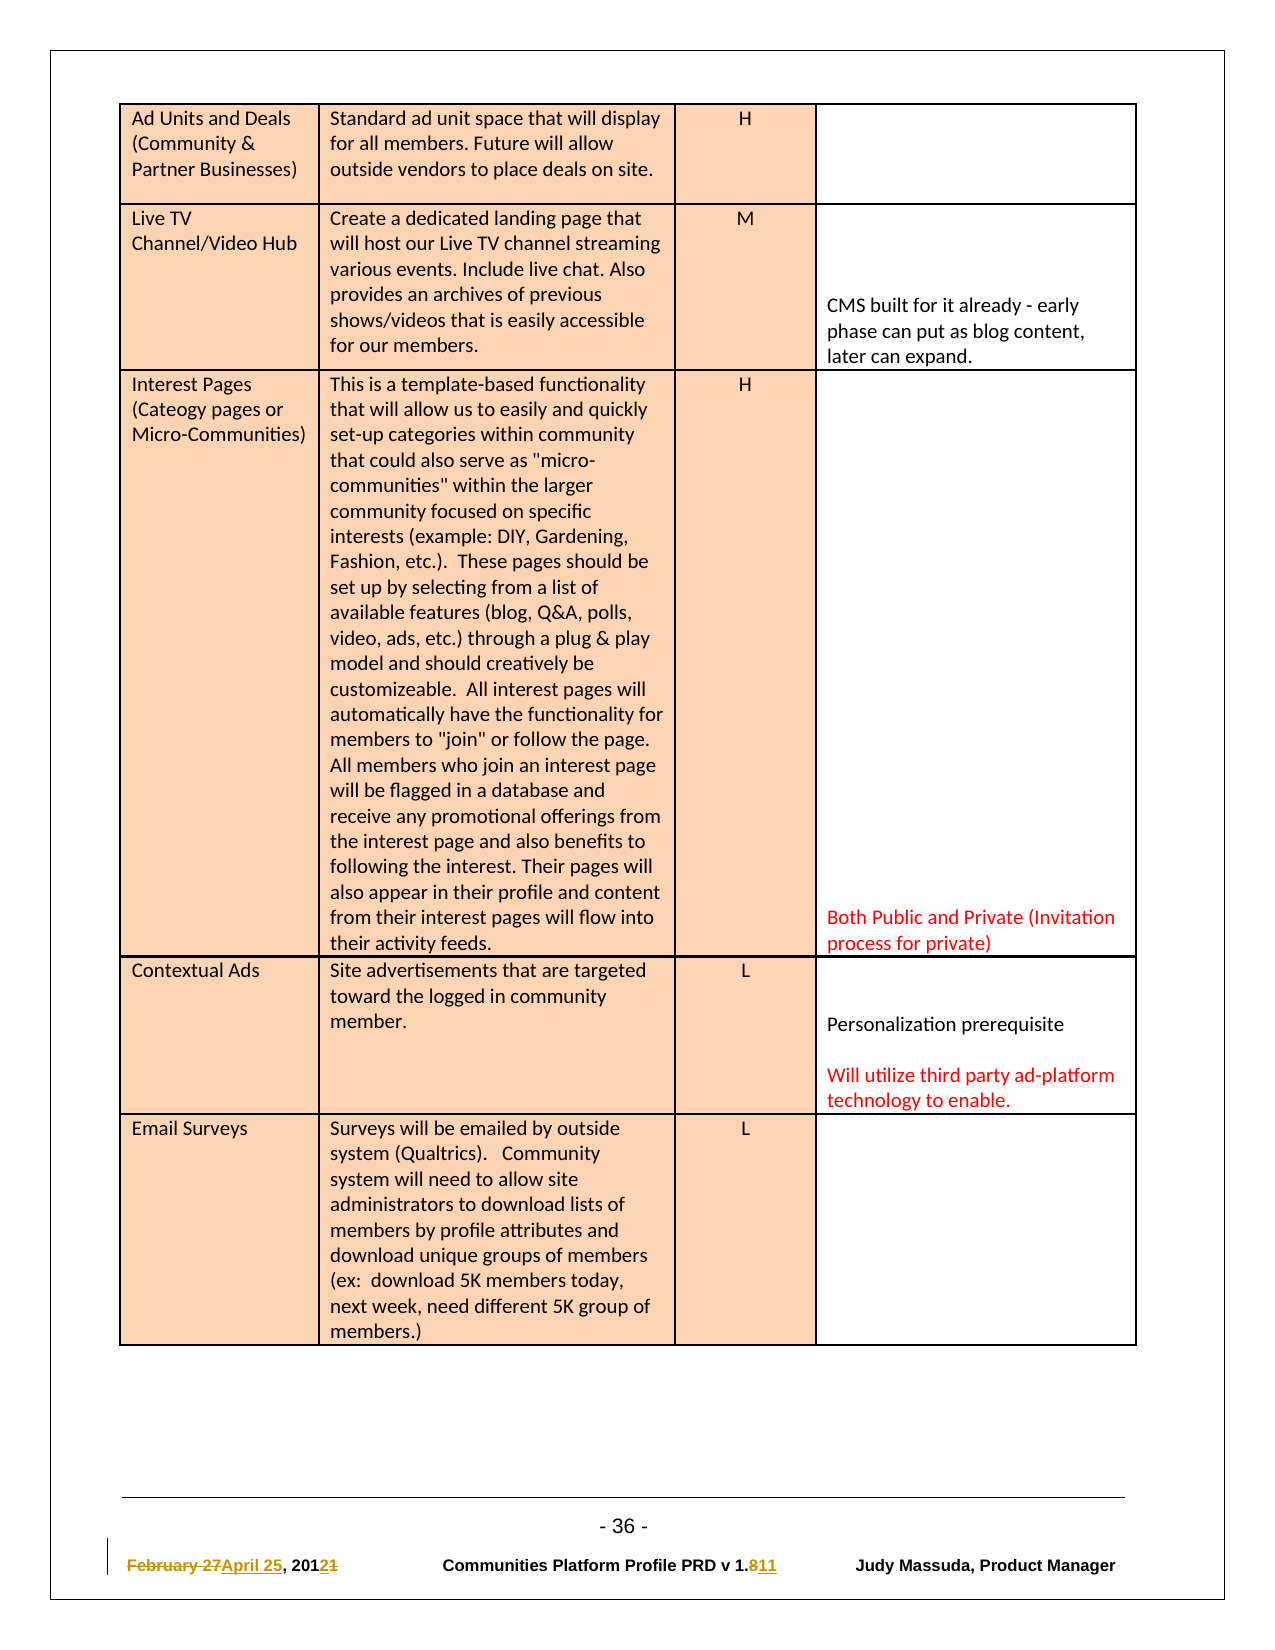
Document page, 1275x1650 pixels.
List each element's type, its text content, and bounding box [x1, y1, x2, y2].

table_cell CMS built for it already - early phase can put as blog content, later can expand. [817, 205, 1135, 369]
table_cell L [676, 958, 815, 1113]
table_cell L [676, 1115, 815, 1344]
table_cell Both Public and Private (Invitation process for private) [817, 371, 1135, 955]
table_cell [817, 1115, 1135, 1344]
table_cell Contextual Ads [121, 958, 318, 1113]
table_cell [817, 105, 1135, 203]
table_cell H [676, 105, 815, 203]
table_cell Standard ad unit space that will display for all members. Future will allow outside vendors to place deals on site. [320, 105, 674, 203]
table_cell Site advertisements that are targeted toward the logged in community member. [320, 958, 674, 1113]
table_cell M [676, 205, 815, 369]
table_cell Interest Pages (Cateogy pages or Micro-Communities) [121, 371, 318, 955]
table_cell Surveys will be emailed by outside system (Qualtrics). Community system will need to allow site administrators to download lists of members by profile attributes and download unique groups of members (ex: download 5K members today, next week, need different 5K group of members.) [320, 1115, 674, 1344]
table_cell H [676, 371, 815, 955]
table_cell Ad Units and Deals (Community & Partner Businesses) [121, 105, 318, 203]
table_cell This is a template-based functionality that will allow us to easily and quickly set-up categories within community that could also serve as "micro-communities" within the larger community focused on specific interests (example: DIY, Gardening, Fashion, etc.). These pages should be set up by selecting from a list of available features (blog, Q&A, polls, video, ads, etc.) through a plug & play model and should creatively be customizeable. All interest pages will automatically have the functionality for members to "join" or follow the page. All members who join an interest page will be flagged in a database and receive any promotional offerings from the interest page and also benefits to following the interest. Their pages will also appear in their profile and content from their interest pages will flow into their activity feeds. [320, 371, 674, 955]
table_cell Live TV Channel/Video Hub [121, 205, 318, 369]
table_cell Email Surveys [121, 1115, 318, 1344]
table_cell Personalization prerequisite Will utilize third party ad-platform technology to enable. [817, 958, 1135, 1113]
table_cell Create a dedicated landing page that will host our Live TV channel streaming various events. Include live chat. Also provides an archives of previous shows/videos that is easily accessible for our members. [320, 205, 674, 369]
